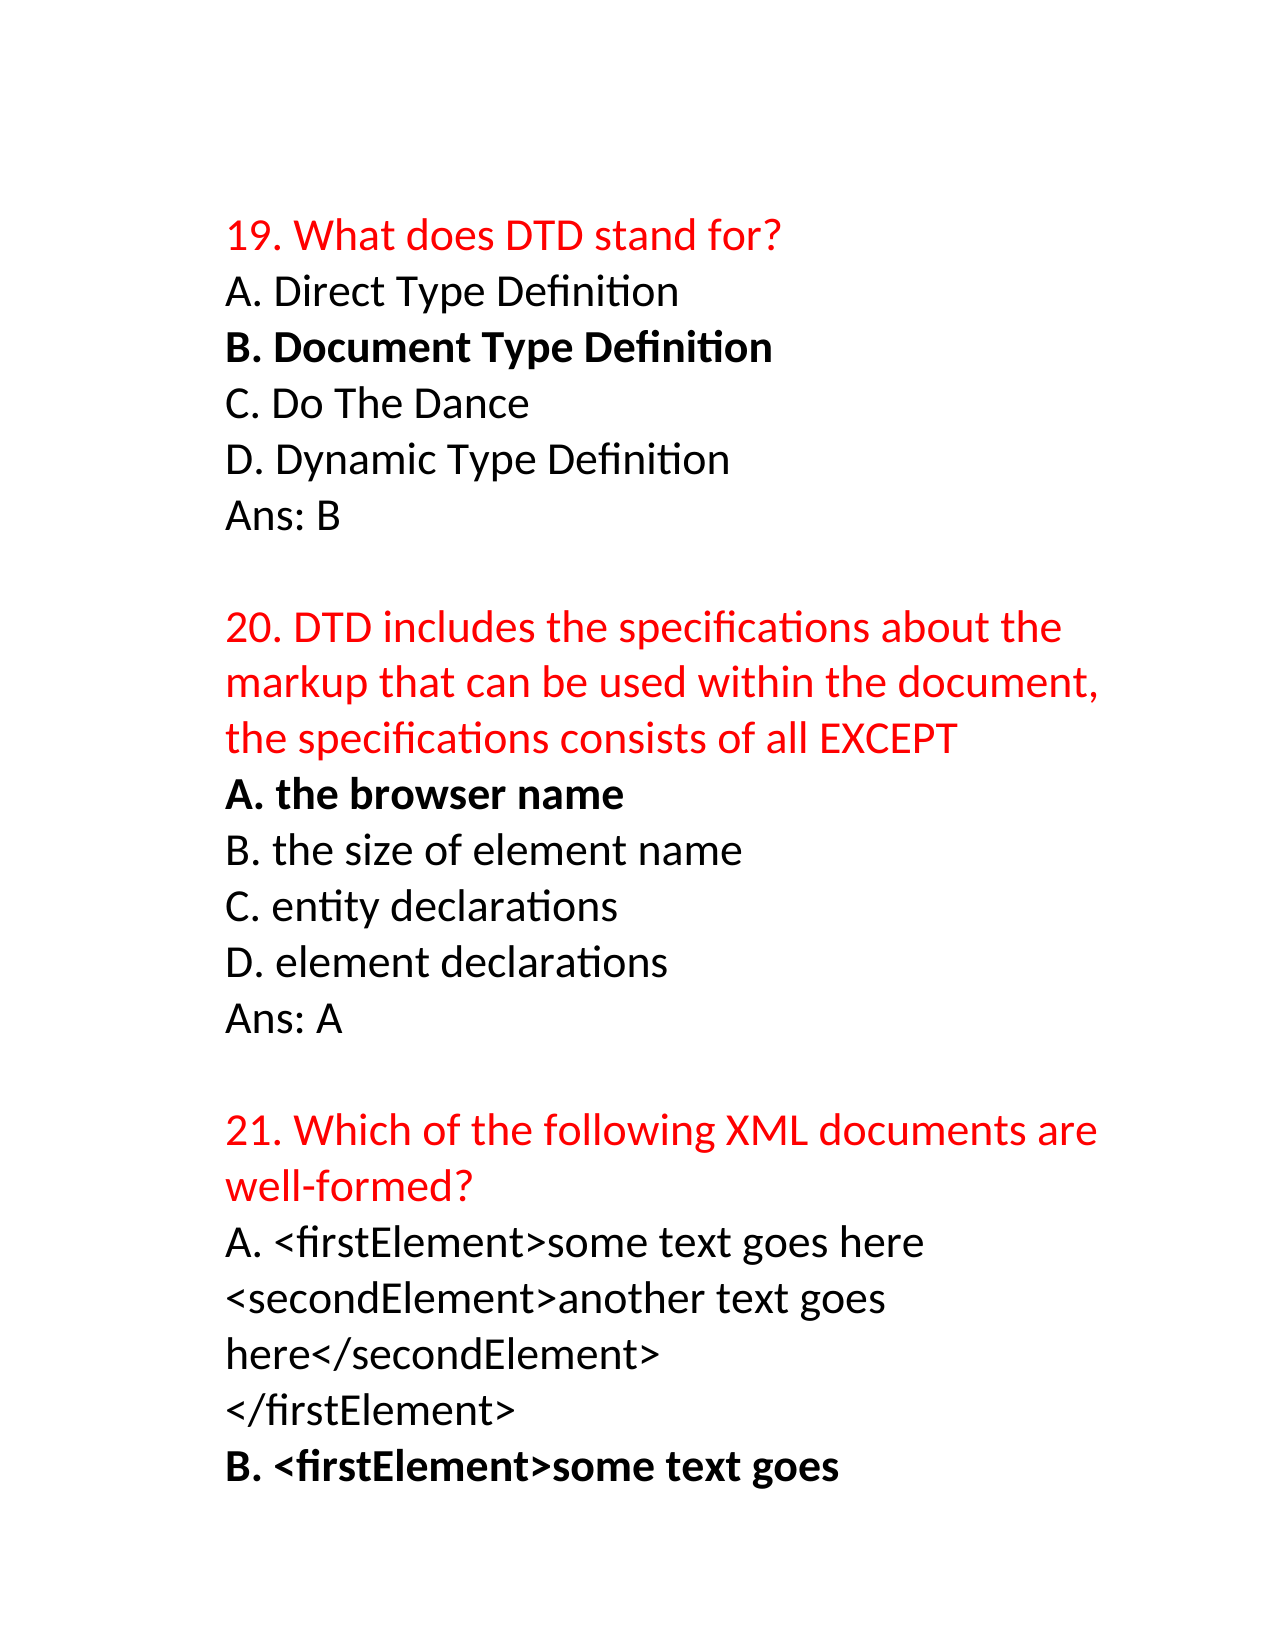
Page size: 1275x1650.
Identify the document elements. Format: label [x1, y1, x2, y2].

list [225, 150, 1125, 1492]
